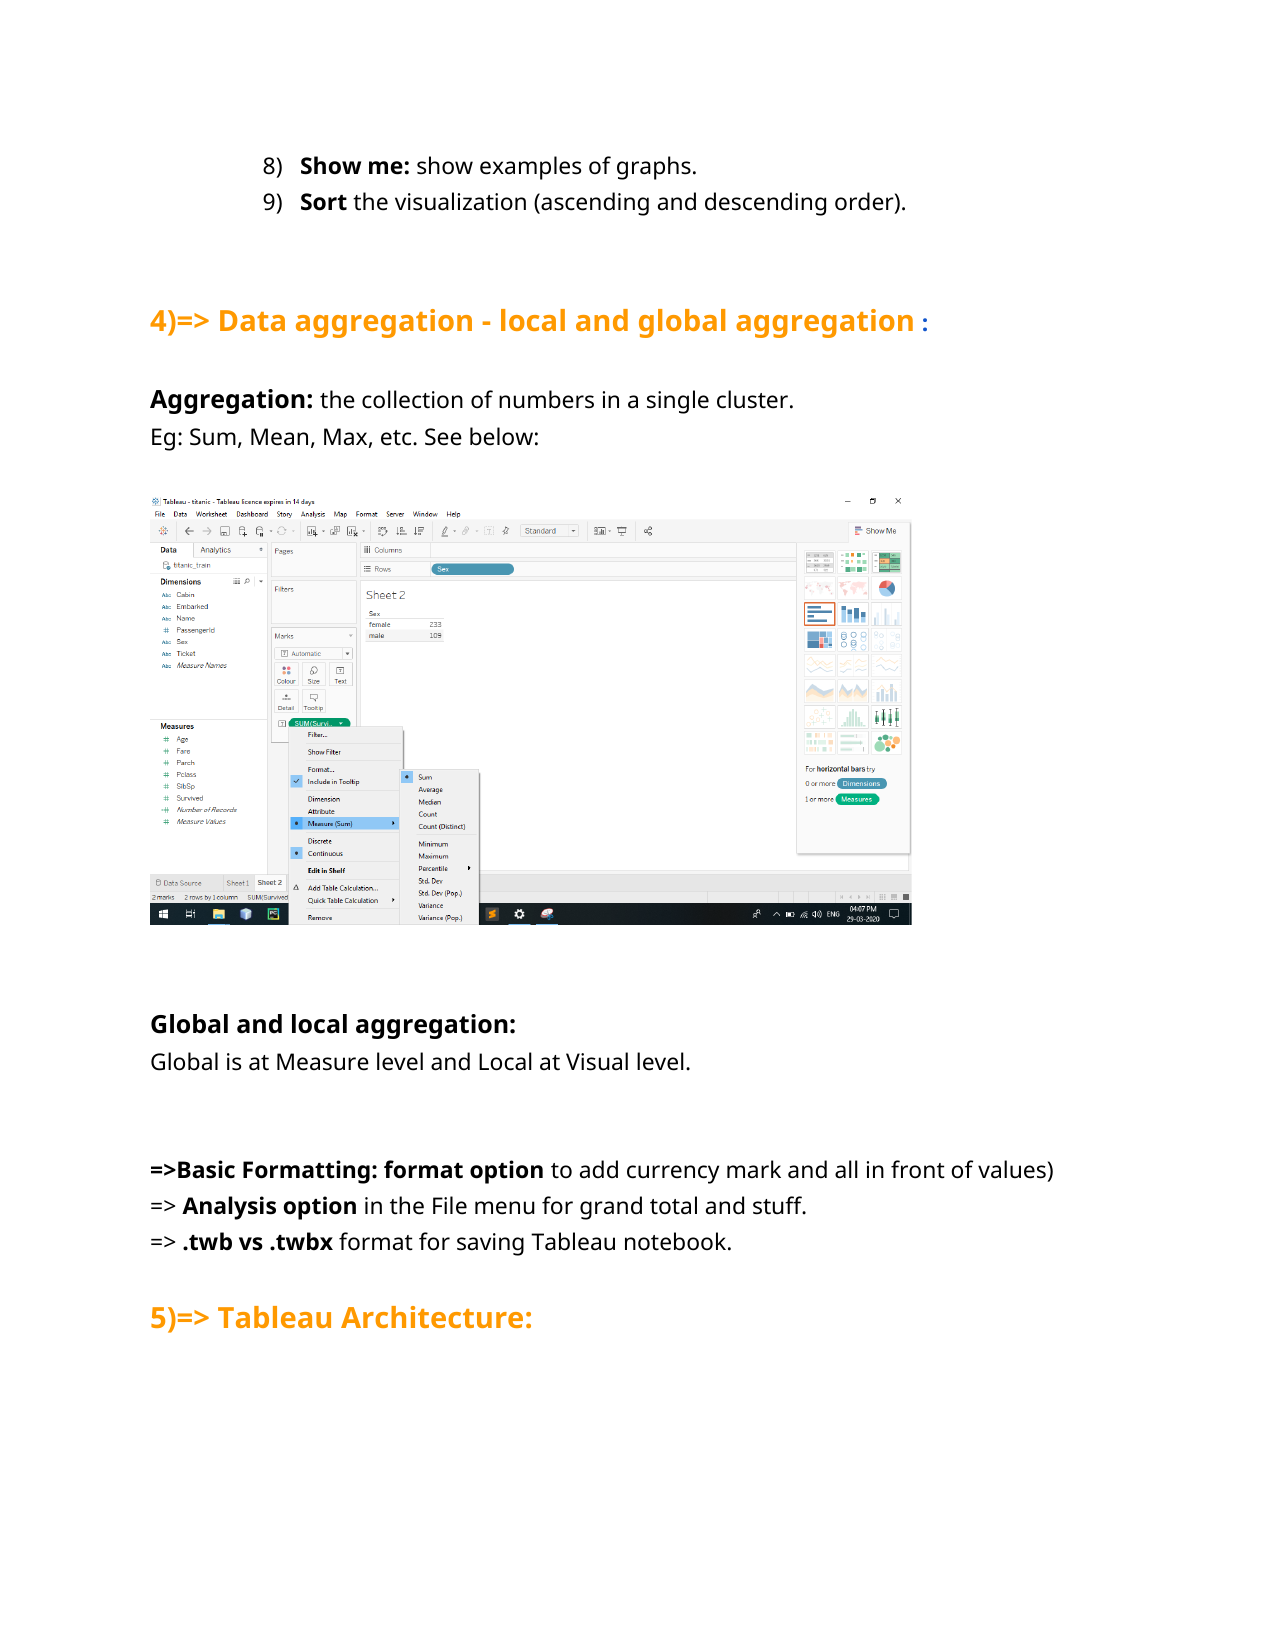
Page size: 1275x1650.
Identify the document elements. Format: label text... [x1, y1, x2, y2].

text =>Basic Formatting: format option to add currency mark and all in front of values) [150, 1154, 1125, 1185]
list Sort the visualization (ascending and descending order). [262, 186, 1125, 217]
text 4)=> Data aggregation - local and global aggregation : [150, 300, 1125, 340]
text Eg: Sum, Mean, Max, etc. See below: [150, 421, 1125, 452]
picture [150, 496, 912, 925]
text => .twb vs .twbx format for saving Tableau notebook. [150, 1226, 1125, 1257]
text Aggregation: the collection of numbers in a single cluster. [150, 382, 1125, 416]
text Global is at Measure level and Local at Visual level. [150, 1046, 1125, 1077]
text 5)=> Tableau Architecture: [150, 1297, 1125, 1337]
text Global and local aggregation: [150, 1007, 1125, 1041]
text => Analysis option in the File menu for grand total and stuff. [150, 1189, 1125, 1221]
list Show me: show examples of graphs. [262, 150, 1125, 181]
